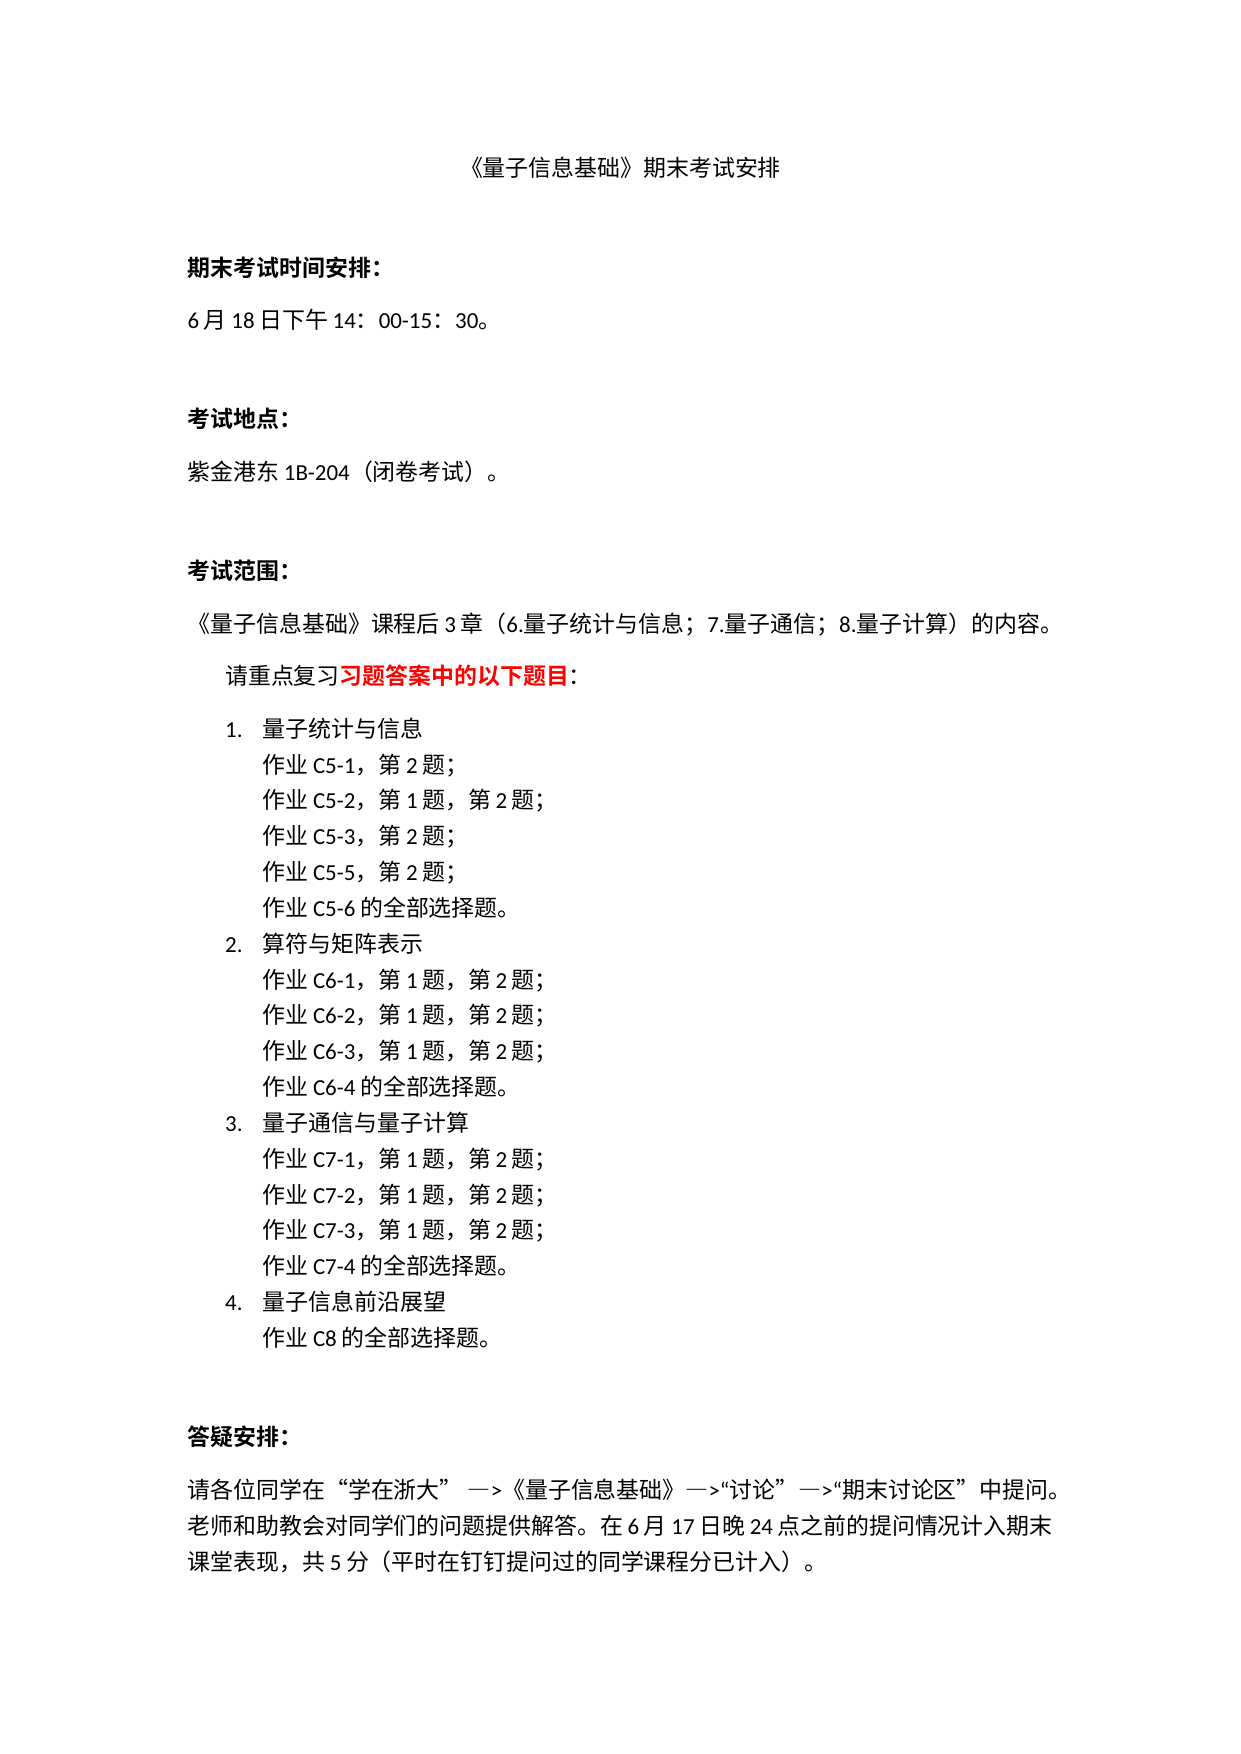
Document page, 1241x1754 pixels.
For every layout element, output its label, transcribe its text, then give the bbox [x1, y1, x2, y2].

text 紫金港东1B-204（闭卷考试）。 [187, 454, 1053, 487]
list 作业C5-6的全部选择题。 [262, 890, 1053, 923]
list 量子通信与量子计算 [225, 1105, 1053, 1138]
list 作业C5-5，第2题； [262, 854, 1053, 887]
list 作业C6-4的全部选择题。 [262, 1069, 1053, 1102]
list 作业C7-4的全部选择题。 [262, 1248, 1053, 1281]
list 作业C7-2，第1题，第2题； [262, 1176, 1053, 1210]
text 期末考试时间安排： [187, 249, 1053, 283]
list 算符与矩阵表示 [225, 926, 1053, 959]
text 《量子信息基础》课程后3章（6.量子统计与信息；7.量子通信；8.量子计算）的内容。 [187, 606, 1053, 639]
text 考试地点： [187, 401, 1053, 434]
list 作业C7-3，第1题，第2题； [262, 1212, 1053, 1246]
text 《量子信息基础》期末考试安排 [187, 150, 1053, 183]
list 量子信息前沿展望 [225, 1284, 1053, 1317]
list 作业C6-2，第1题，第2题； [262, 997, 1053, 1031]
list 量子统计与信息 [225, 711, 1053, 744]
text 请重点复习习题答案中的以下题目： [187, 658, 1053, 691]
list 作业C5-1，第2题； [262, 746, 1053, 780]
list 作业C5-3，第2题； [262, 818, 1053, 851]
list 作业C8的全部选择题。 [262, 1320, 1053, 1353]
list 作业C6-3，第1题，第2题； [262, 1033, 1053, 1066]
list 作业C6-1，第1题，第2题； [262, 961, 1053, 995]
text 答疑安排： [187, 1419, 1053, 1452]
text 请各位同学在“学在浙大” —>《量子信息基础》—>“讨论”—>“期末讨论区”中提问。老师和助教会对同学们的问题提供解答。在6月17日晚24点之前的提问情况计入期末课堂表现，共5分（平时在钉钉提问过的同学课程分已计入）。 [187, 1472, 1053, 1577]
text 考试范围： [187, 553, 1053, 586]
list 作业C5-2，第1题，第2题； [262, 782, 1053, 816]
list 作业C7-1，第1题，第2题； [262, 1141, 1053, 1174]
text 6月18日下午14：00-15：30。 [187, 302, 1053, 335]
